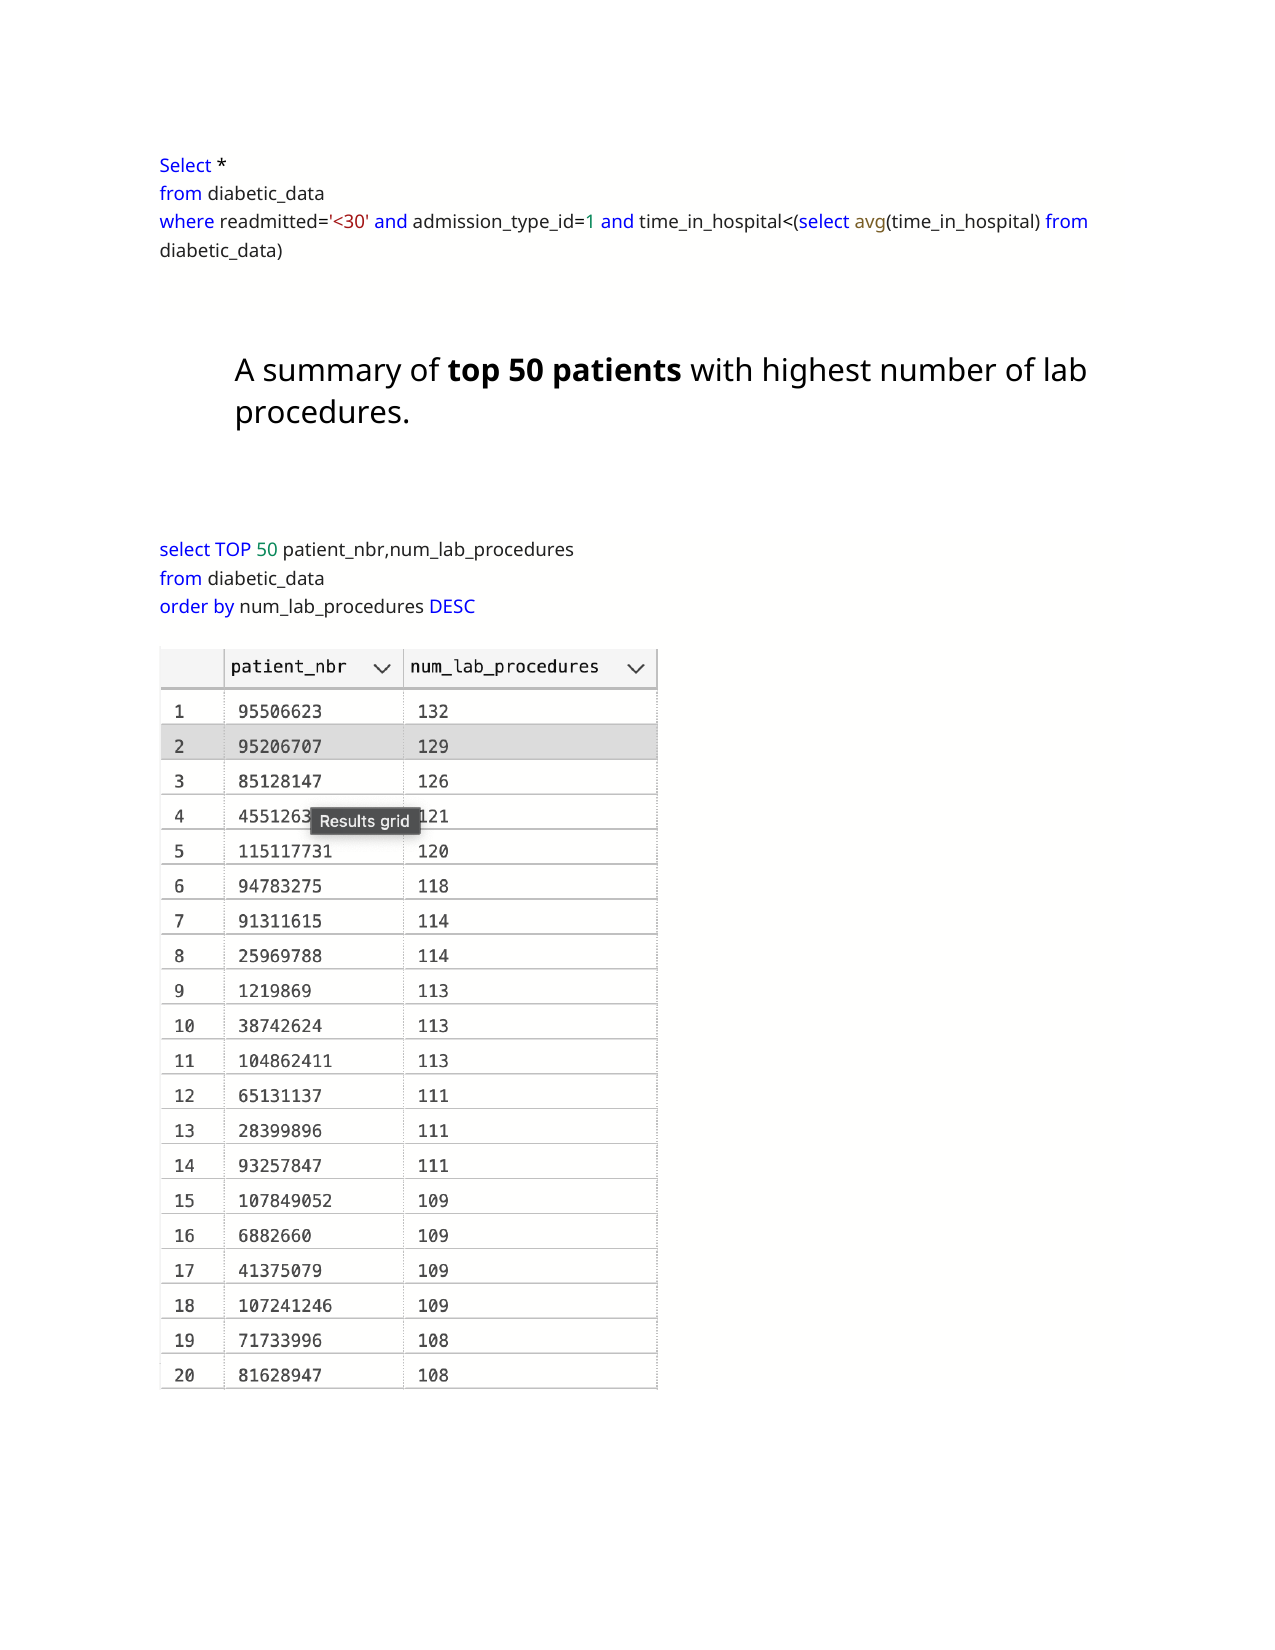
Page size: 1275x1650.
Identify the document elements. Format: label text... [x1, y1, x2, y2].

text Select * [159, 150, 1125, 178]
text from diabetic_data [159, 178, 1125, 206]
text order by num_lab_procedures DESC [159, 590, 1125, 618]
text where readmitted='<30' and admission_type_id=1 and time_in_hospital<(select avg(time_in_hospital) from diabetic_data) [159, 206, 1125, 262]
text select TOP 50 patient_nbr,num_lab_procedures [159, 534, 1125, 562]
text from diabetic_data [159, 562, 1125, 590]
text A summary of top 50 patients with highest number of lab procedures. [234, 348, 1125, 433]
picture [159, 646, 672, 1390]
